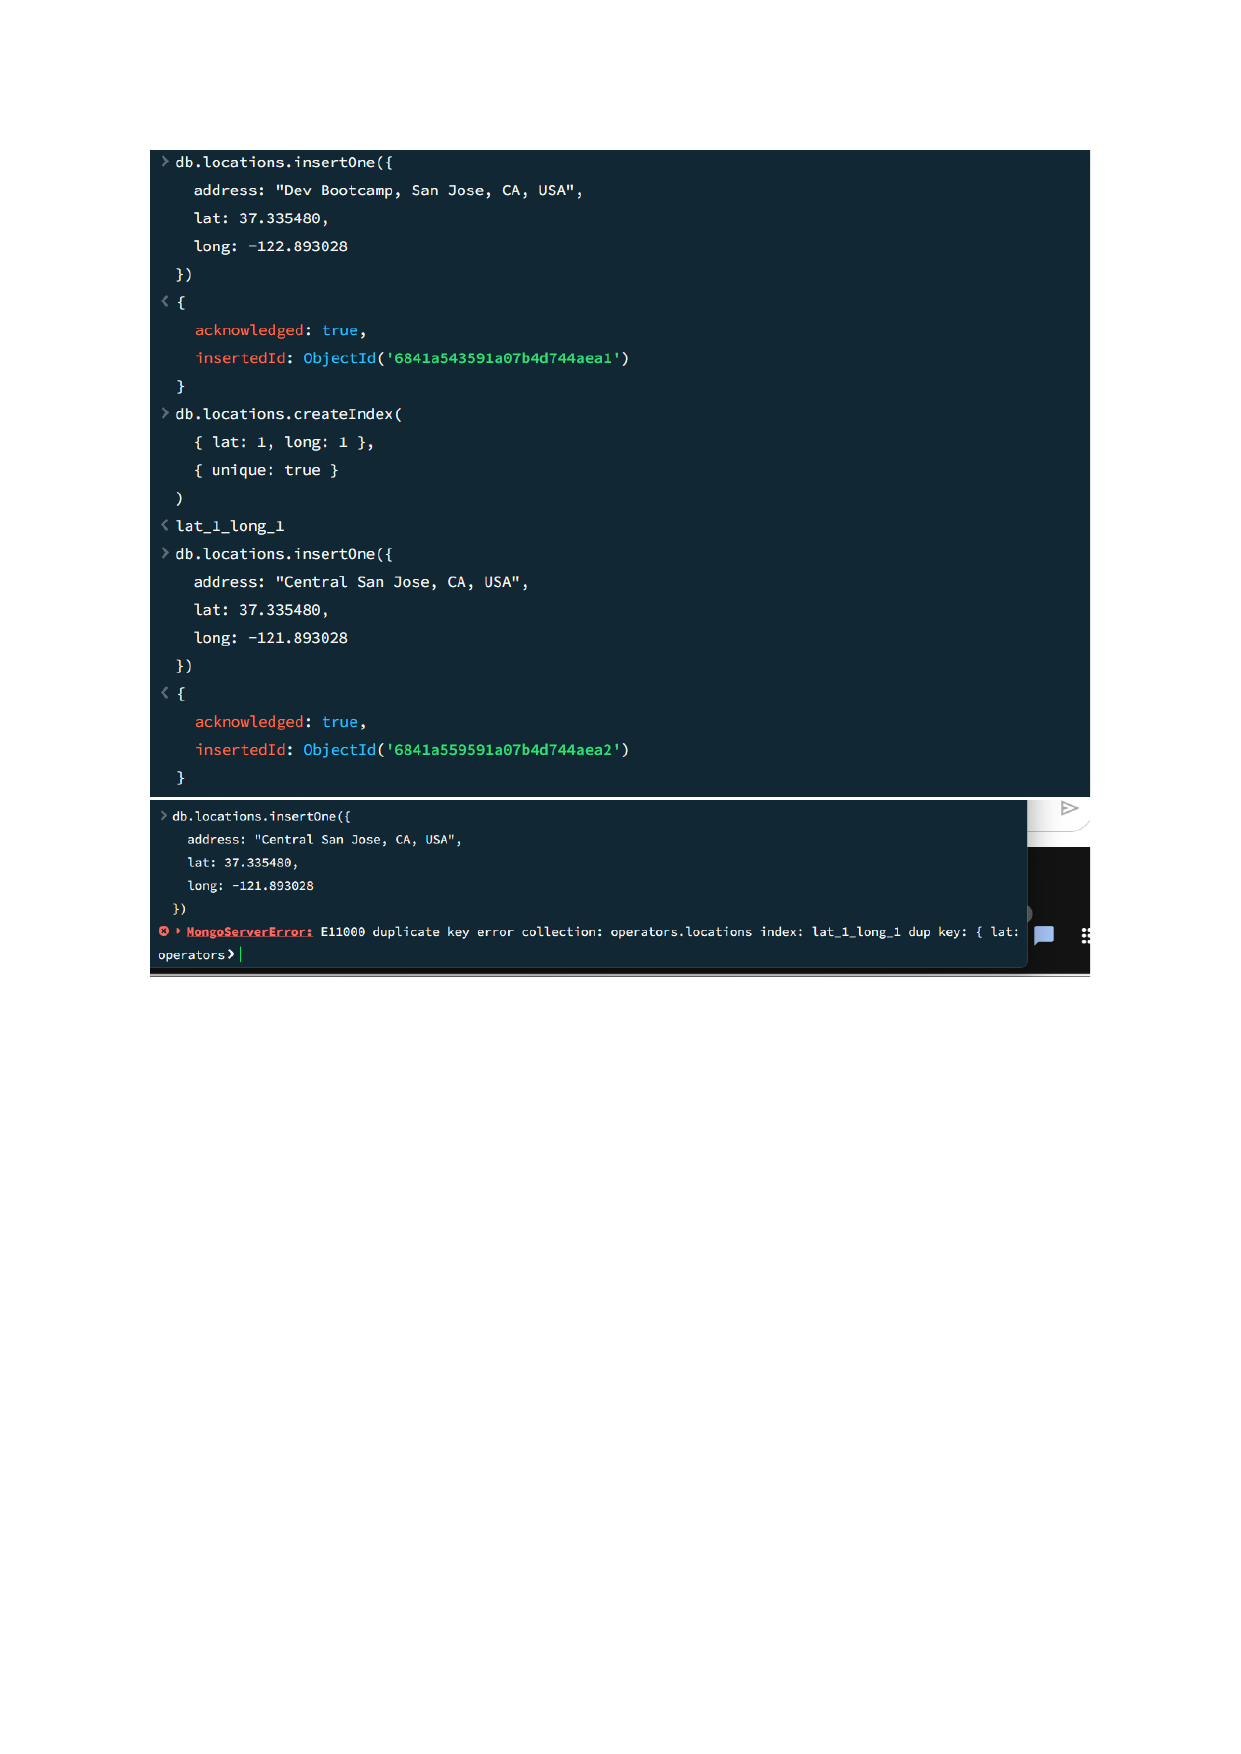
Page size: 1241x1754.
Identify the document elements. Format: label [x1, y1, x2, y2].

picture [150, 150, 1091, 797]
picture [150, 800, 1091, 977]
